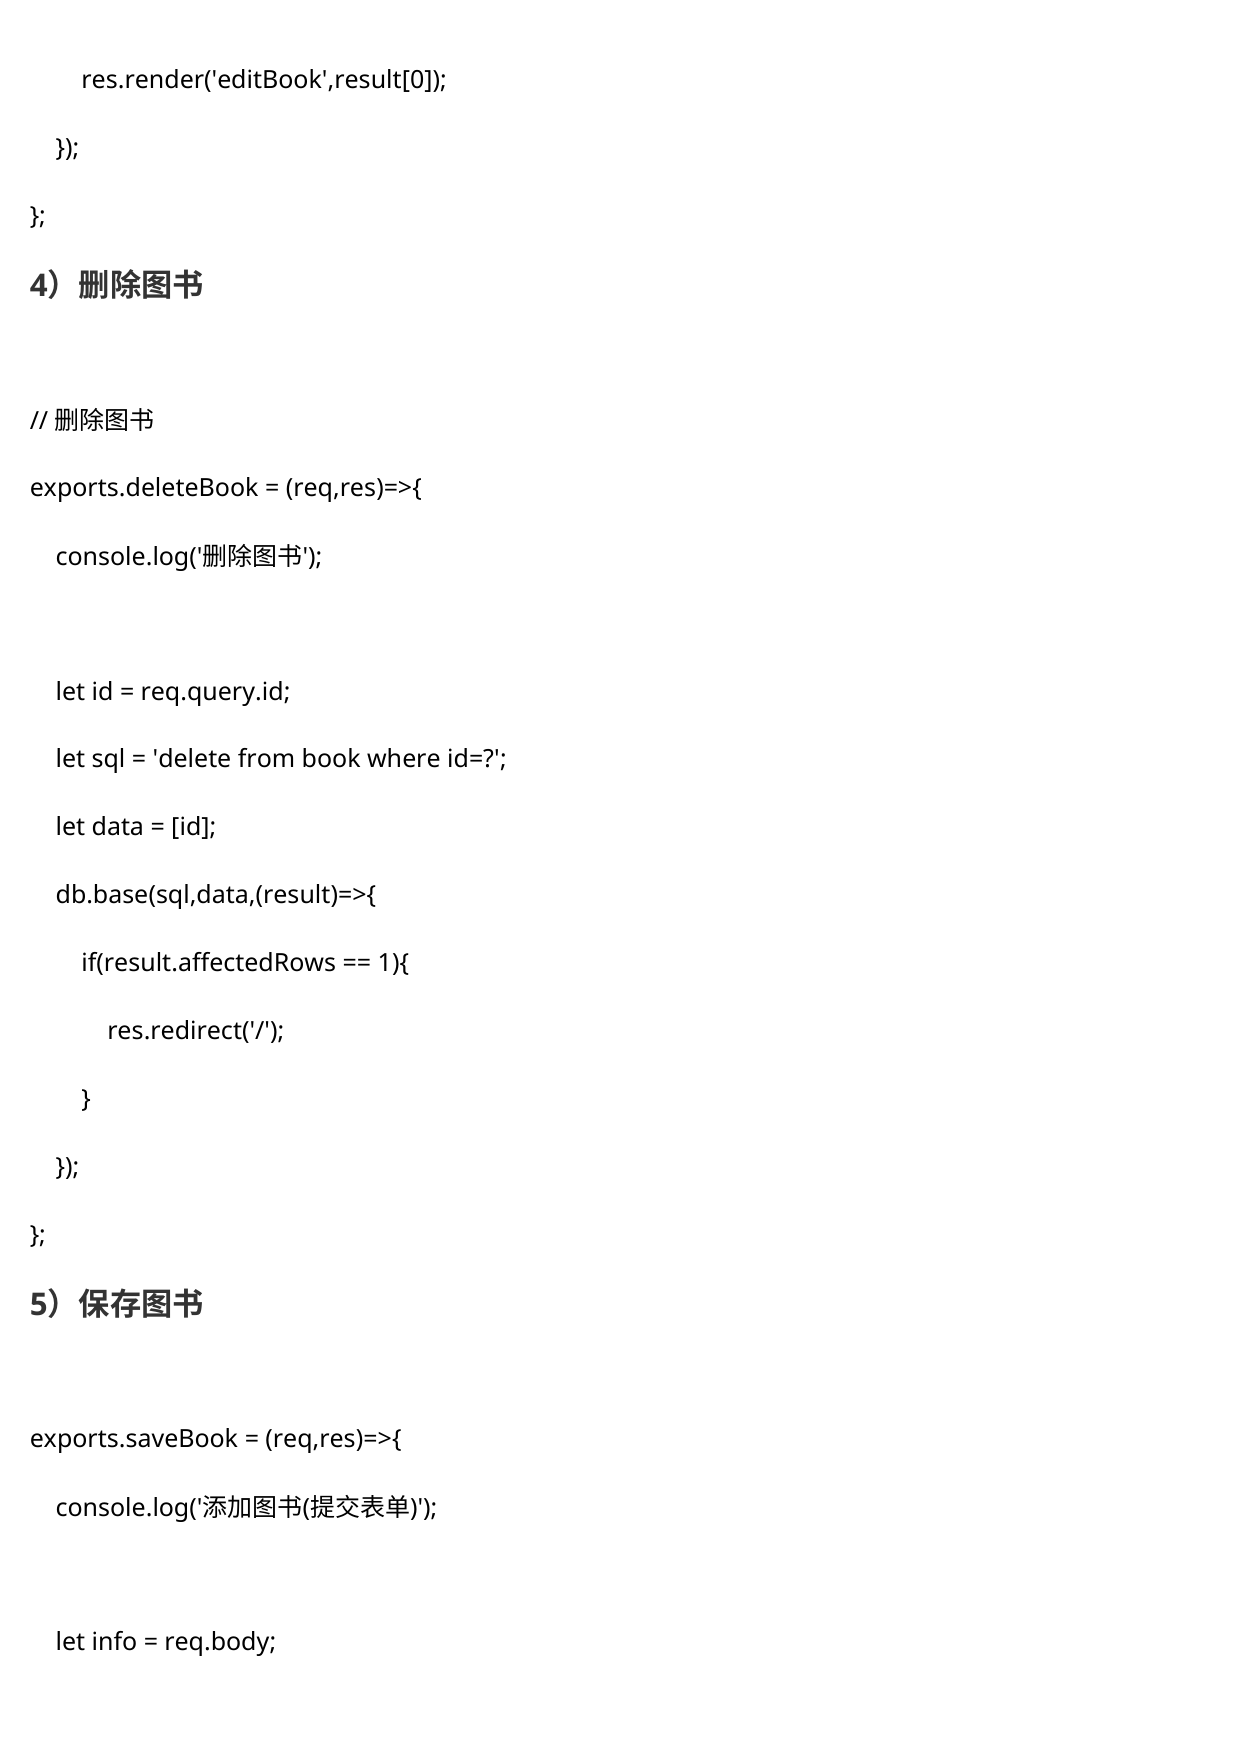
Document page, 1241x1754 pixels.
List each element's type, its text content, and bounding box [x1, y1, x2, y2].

text // 删除图书 [29, 384, 1211, 452]
text db.base(sql,data,(result)=>{ [29, 860, 1211, 928]
text console.log('添加图书(提交表单)'); [29, 1471, 1211, 1539]
text res.render('editBook',result[0]); [29, 45, 1211, 113]
text exports.deleteBook = (req,res)=>{ [29, 452, 1211, 520]
text let sql = 'delete from book where id=?'; [29, 724, 1211, 792]
text } [29, 1064, 1211, 1132]
text console.log('删除图书'); [29, 520, 1211, 588]
text }); [29, 113, 1211, 181]
subtitle 5）保存图书 [29, 1267, 1211, 1335]
text if(result.affectedRows == 1){ [29, 928, 1211, 996]
text }; [29, 1199, 1211, 1267]
text res.redirect('/'); [29, 996, 1211, 1064]
text let info = req.body; [29, 1607, 1211, 1675]
text }; [29, 181, 1211, 249]
text let id = req.query.id; [29, 656, 1211, 724]
text exports.saveBook = (req,res)=>{ [29, 1403, 1211, 1471]
text }); [29, 1132, 1211, 1199]
subtitle 4）删除图书 [29, 249, 1211, 317]
text let data = [id]; [29, 792, 1211, 860]
